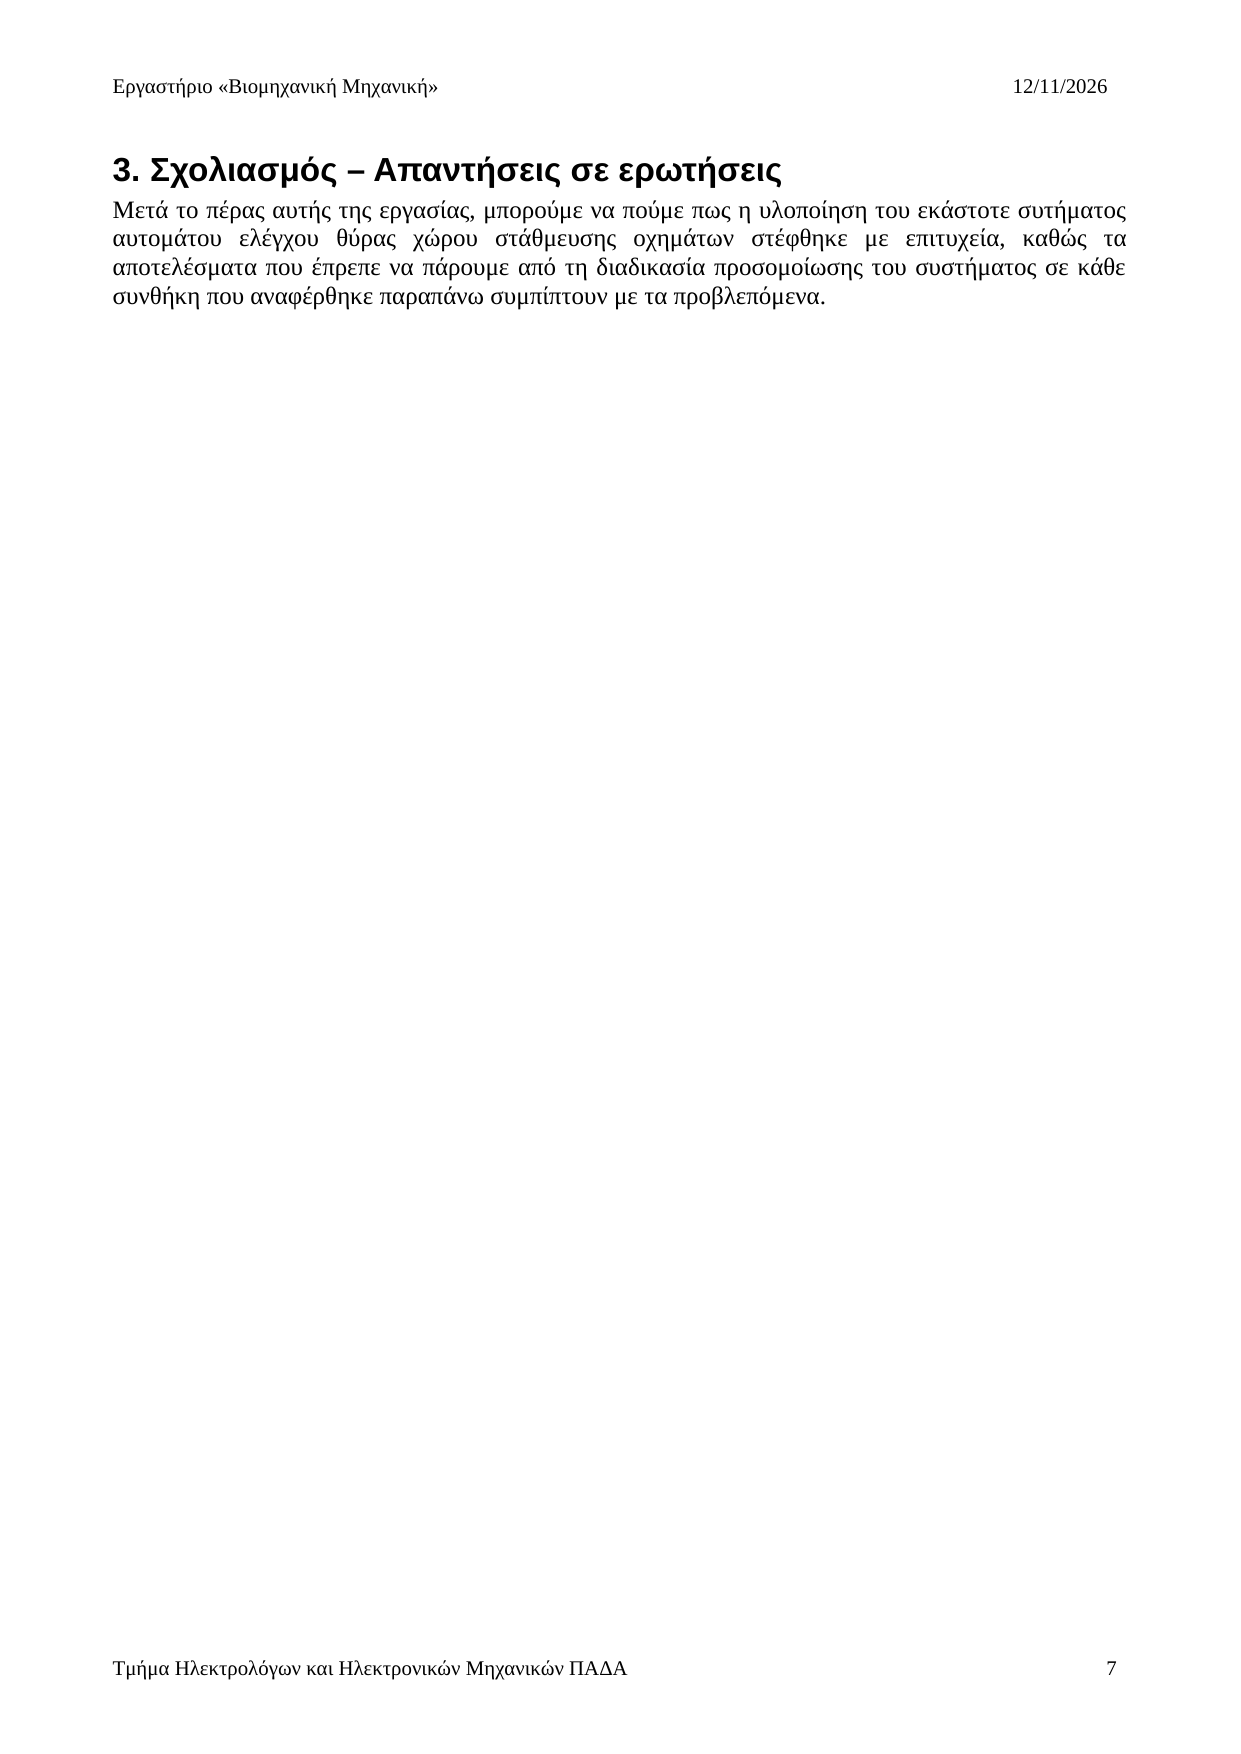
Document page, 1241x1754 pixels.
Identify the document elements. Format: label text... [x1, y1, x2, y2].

text Μετά το πέρας αυτής της εργασίας, μπορούμε να πούμε πως η υλοποίηση του εκάστοτε συτήματος αυτομάτου ελέγχου θύρας χώρου στάθμευσης οχημάτων στέφθηκε με επιτυχεία, καθώς τα αποτελέσματα που έπρεπε να πάρουμε από τη διαδικασία προσομοίωσης του συστήματος σε κάθε συνθήκη που αναφέρθηκε παραπάνω συμπίπτουν με τα προβλεπόμενα. [112, 195, 1128, 310]
subtitle Σχολιασμός – Απαντήσεις σε ερωτήσεις [112, 150, 1128, 188]
